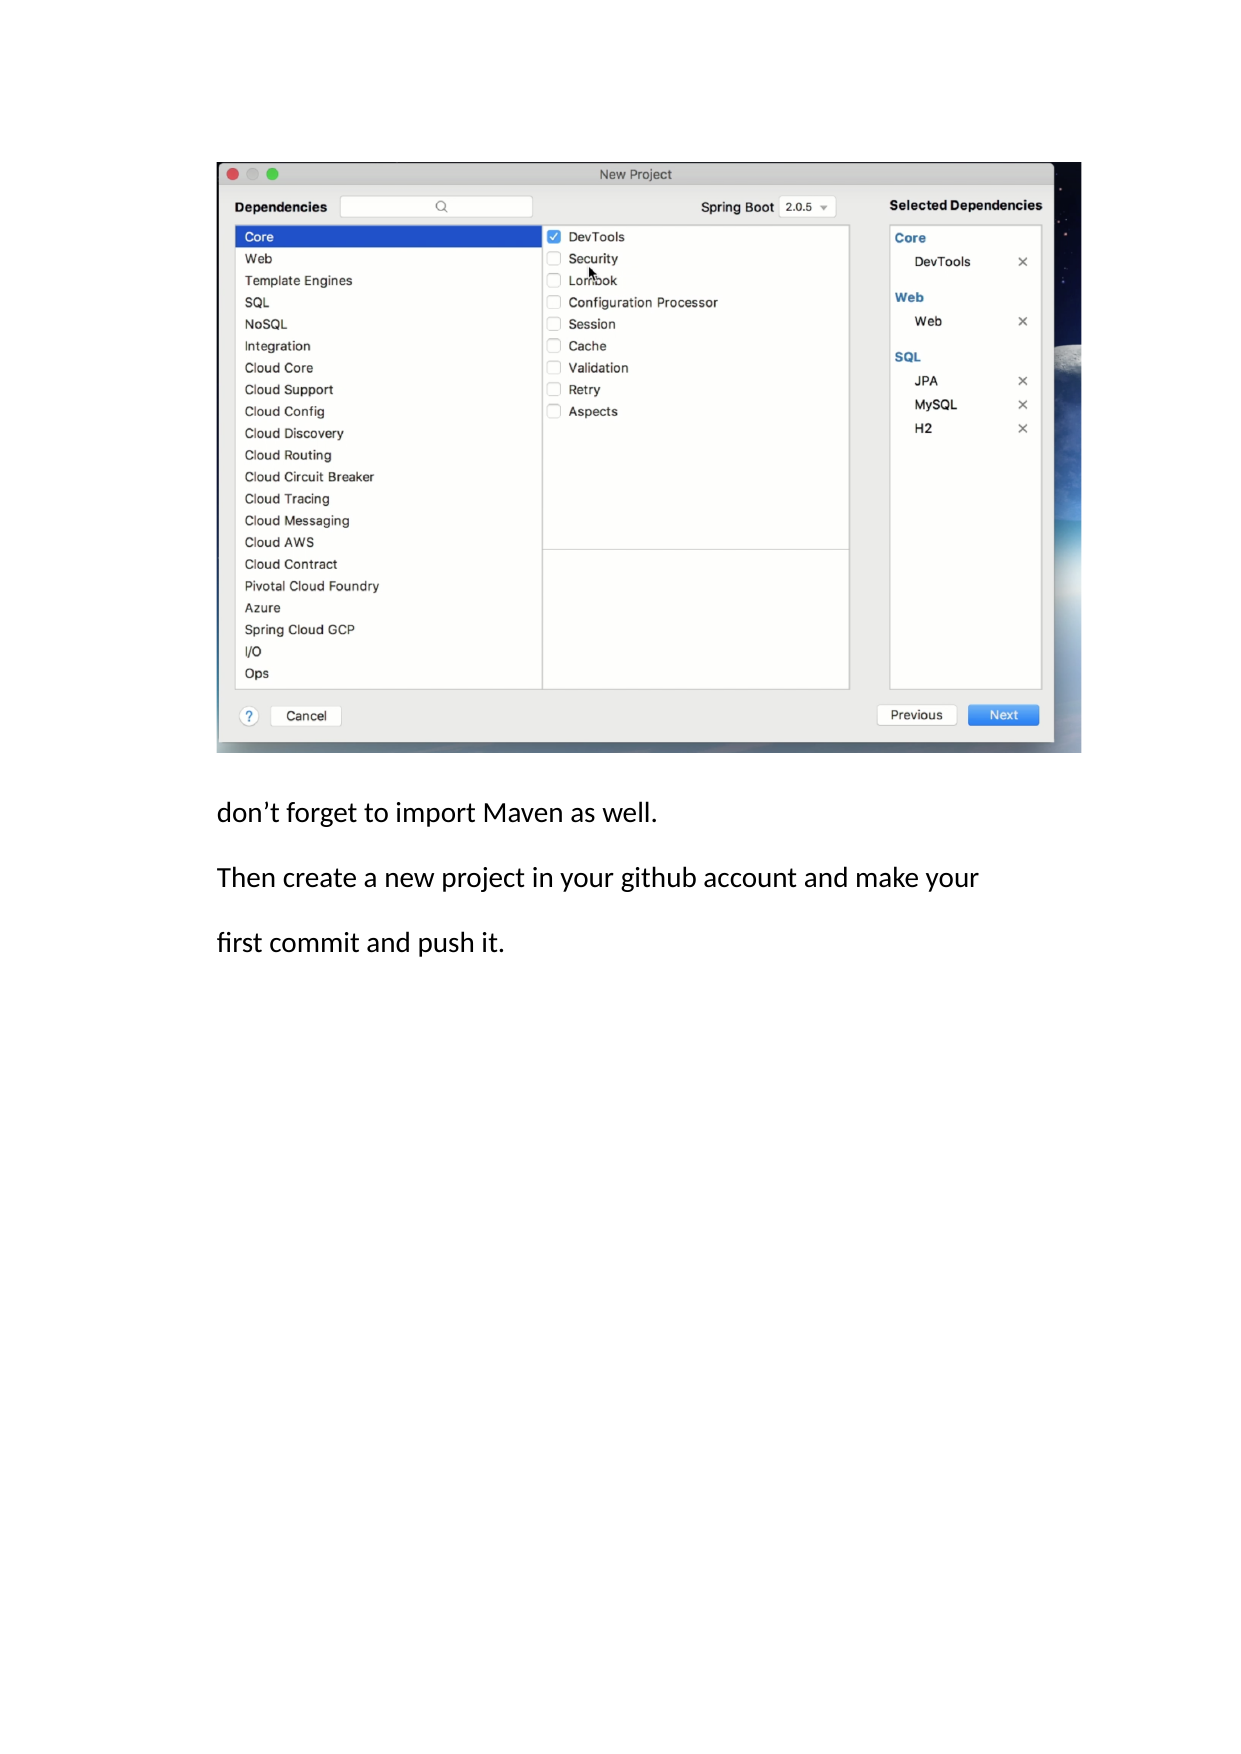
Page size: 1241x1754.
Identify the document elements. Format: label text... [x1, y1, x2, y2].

picture [216, 162, 1082, 753]
text Then create a new project in your github account and make your first commit and push it. [217, 844, 1023, 974]
text don’t forget to import Maven as well. [217, 779, 1023, 844]
